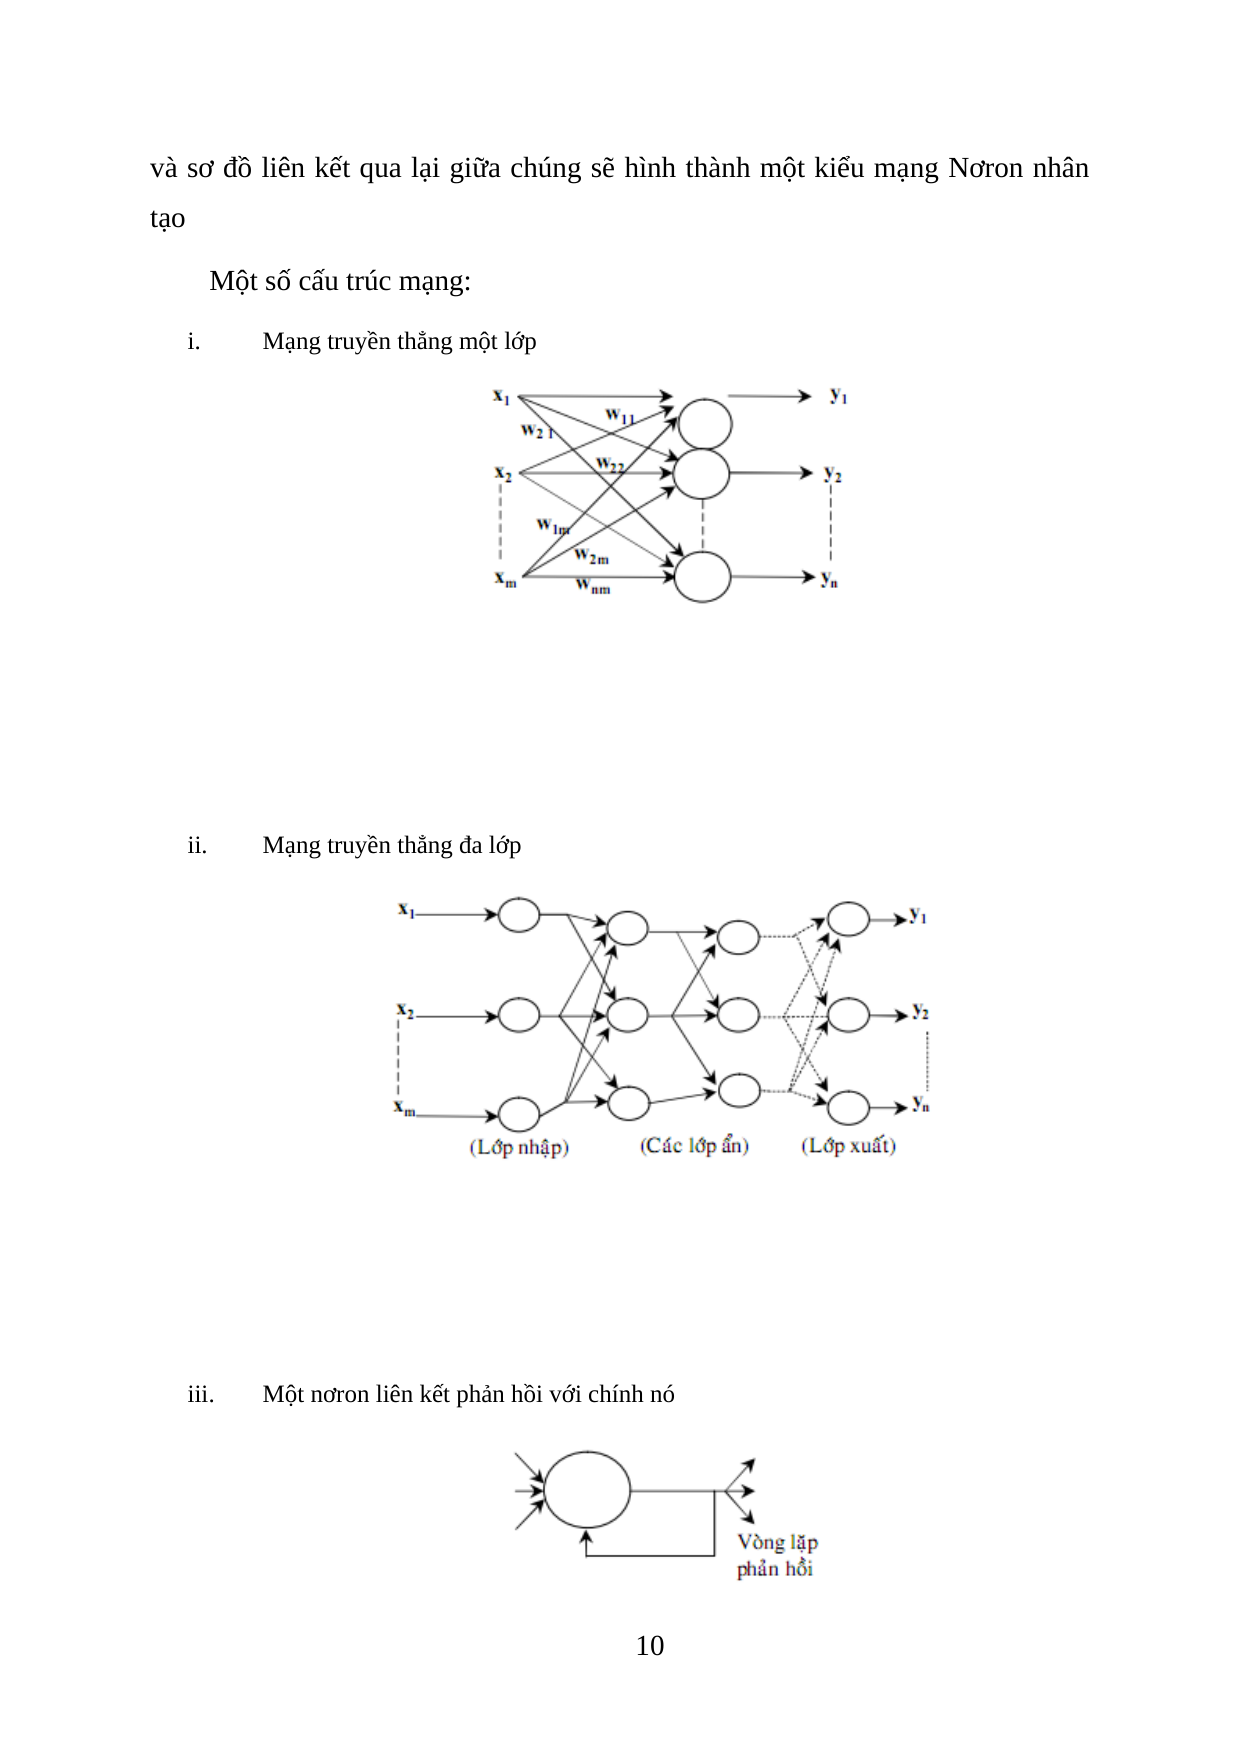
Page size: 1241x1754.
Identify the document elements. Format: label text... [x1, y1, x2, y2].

picture [379, 883, 958, 1162]
list Mạng truyền thẳng một lớp [187, 326, 1090, 355]
picture [477, 380, 860, 613]
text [150, 150, 1090, 234]
picture [506, 1433, 831, 1590]
list Mạng truyền thẳng đa lớp [187, 830, 1090, 859]
list Một nơron liên kết phản hồi với chính nó [187, 1379, 1090, 1408]
text Một số cấu trúc mạng: [150, 263, 1090, 297]
